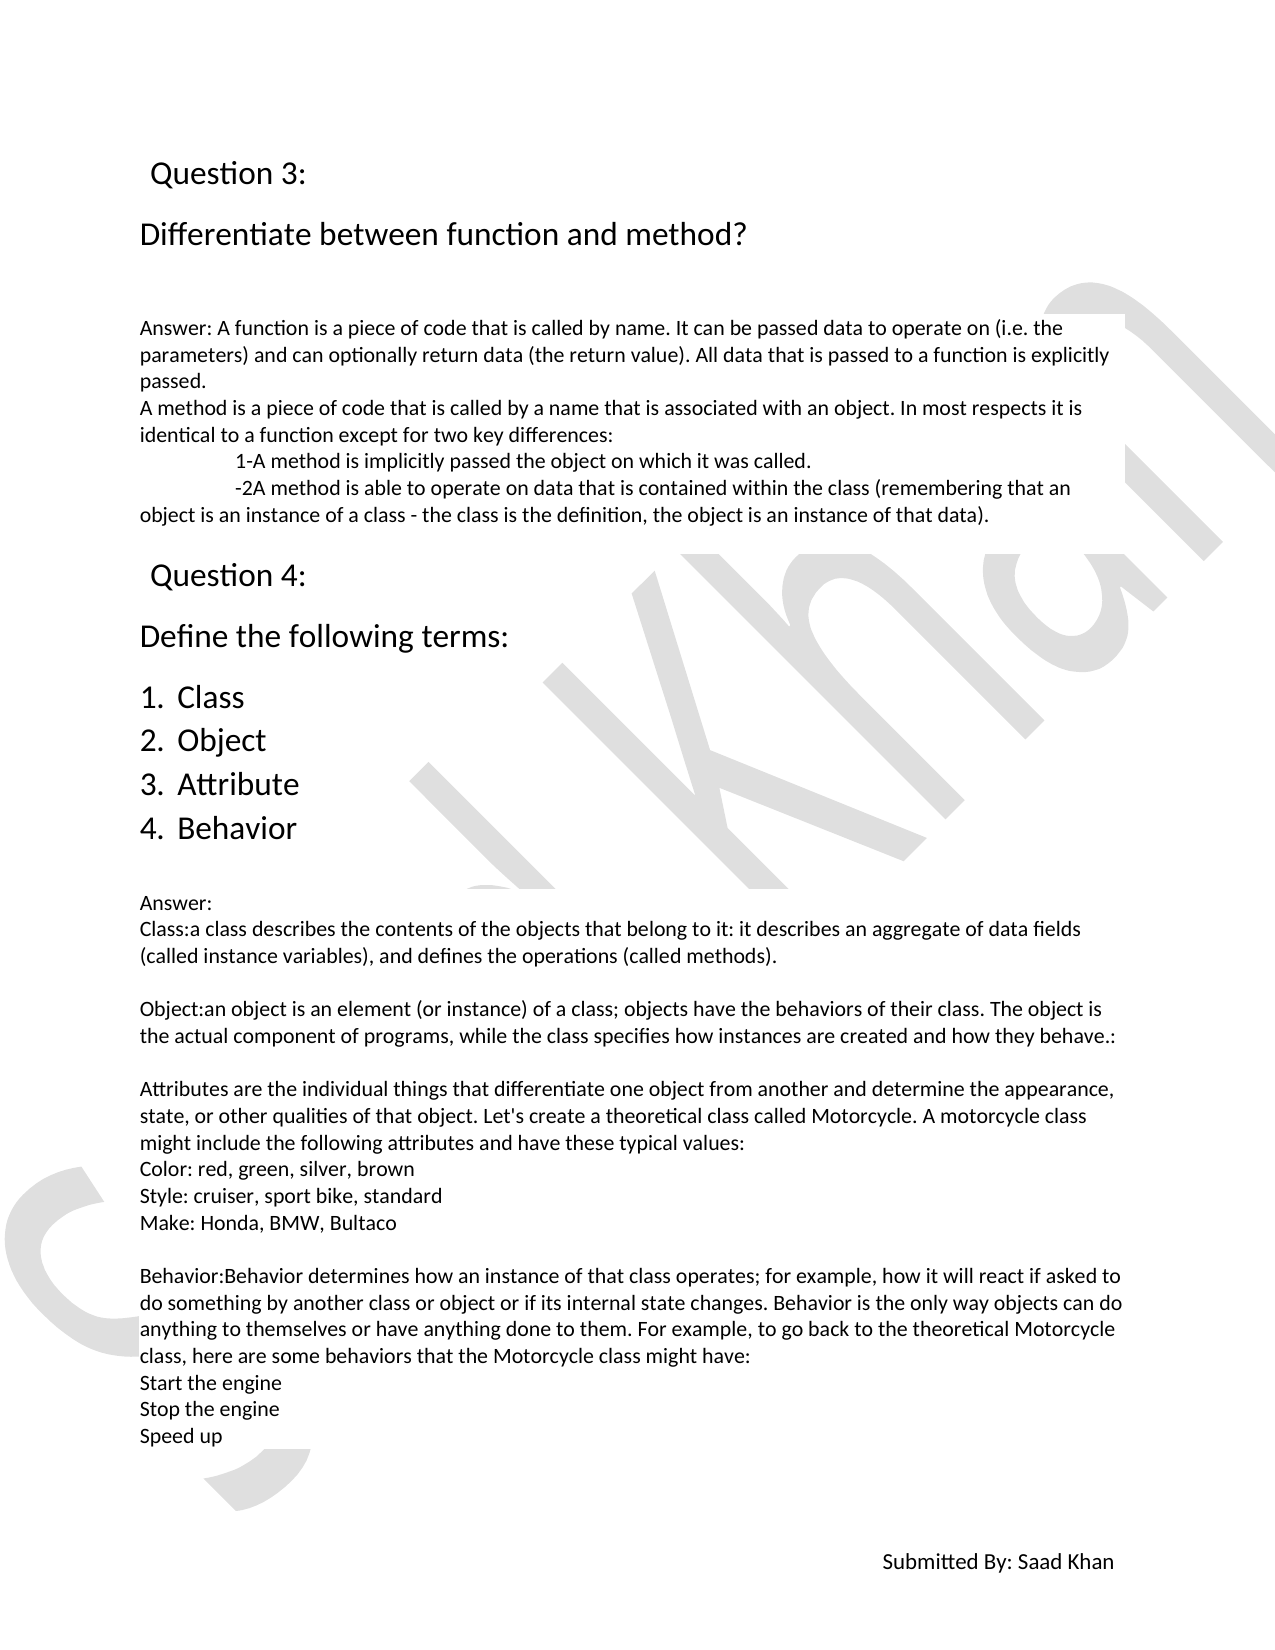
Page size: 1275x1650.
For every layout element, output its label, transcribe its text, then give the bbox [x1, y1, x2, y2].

text Question 4: [150, 554, 1125, 595]
text Speed up [139, 1422, 1125, 1449]
text Attributes are the individual things that differentiate one object from another and determine the appearance, state, or other qualities of that object. Let's create a theoretical class called Motorcycle. A motorcycle class might include the following attributes and have these typical values: [139, 1076, 1125, 1156]
text A method is a piece of code that is called by a name that is associated with an object. In most respects it is identical to a function except for two key differences: [139, 394, 1125, 448]
text Style: cruiser, sport bike, standard [139, 1182, 1125, 1209]
text Question 3: [150, 152, 1125, 193]
list Class [139, 676, 1125, 716]
text Object:an object is an element (or instance) of a class; objects have the behaviors of their class. The object is the actual component of programs, while the class specifies how instances are created and how they behave.: [139, 996, 1125, 1049]
text Make: Honda, BMW, Bultaco [139, 1209, 1125, 1236]
text Answer: [139, 889, 1125, 916]
text Differentiate between function and method? [139, 213, 1125, 253]
text Answer: A function is a piece of code that is called by name. It can be passed data to operate on (i.e. the parameters) and can optionally return data (the return value). All data that is passed to a function is explicitly passed. [139, 314, 1125, 394]
list Behavior [139, 807, 1125, 848]
text Behavior:Behavior determines how an instance of that class operates; for example, how it will react if asked to do something by another class or object or if its internal state changes. Behavior is the only way objects can do anything to themselves or have anything done to them. For example, to go back to the theoretical Motorcycle class, here are some behaviors that the Motorcycle class might have: [139, 1262, 1125, 1369]
list Object [139, 719, 1125, 760]
text Color: red, green, silver, brown [139, 1156, 1125, 1182]
text Class:a class describes the contents of the objects that belong to it: it describes an aggregate of data fields (called instance variables), and defines the operations (called methods). [139, 916, 1125, 969]
text Stop the engine [139, 1396, 1125, 1422]
list Attribute [139, 763, 1125, 804]
text 1-A method is implicitly passed the object on which it was called. [139, 448, 1125, 474]
text Start the engine [139, 1369, 1125, 1396]
text Define the following terms: [139, 615, 1125, 656]
text -2A method is able to operate on data that is contained within the class (remembering that an object is an instance of a class - the class is the definition, the object is an instance of that data). [139, 474, 1125, 528]
